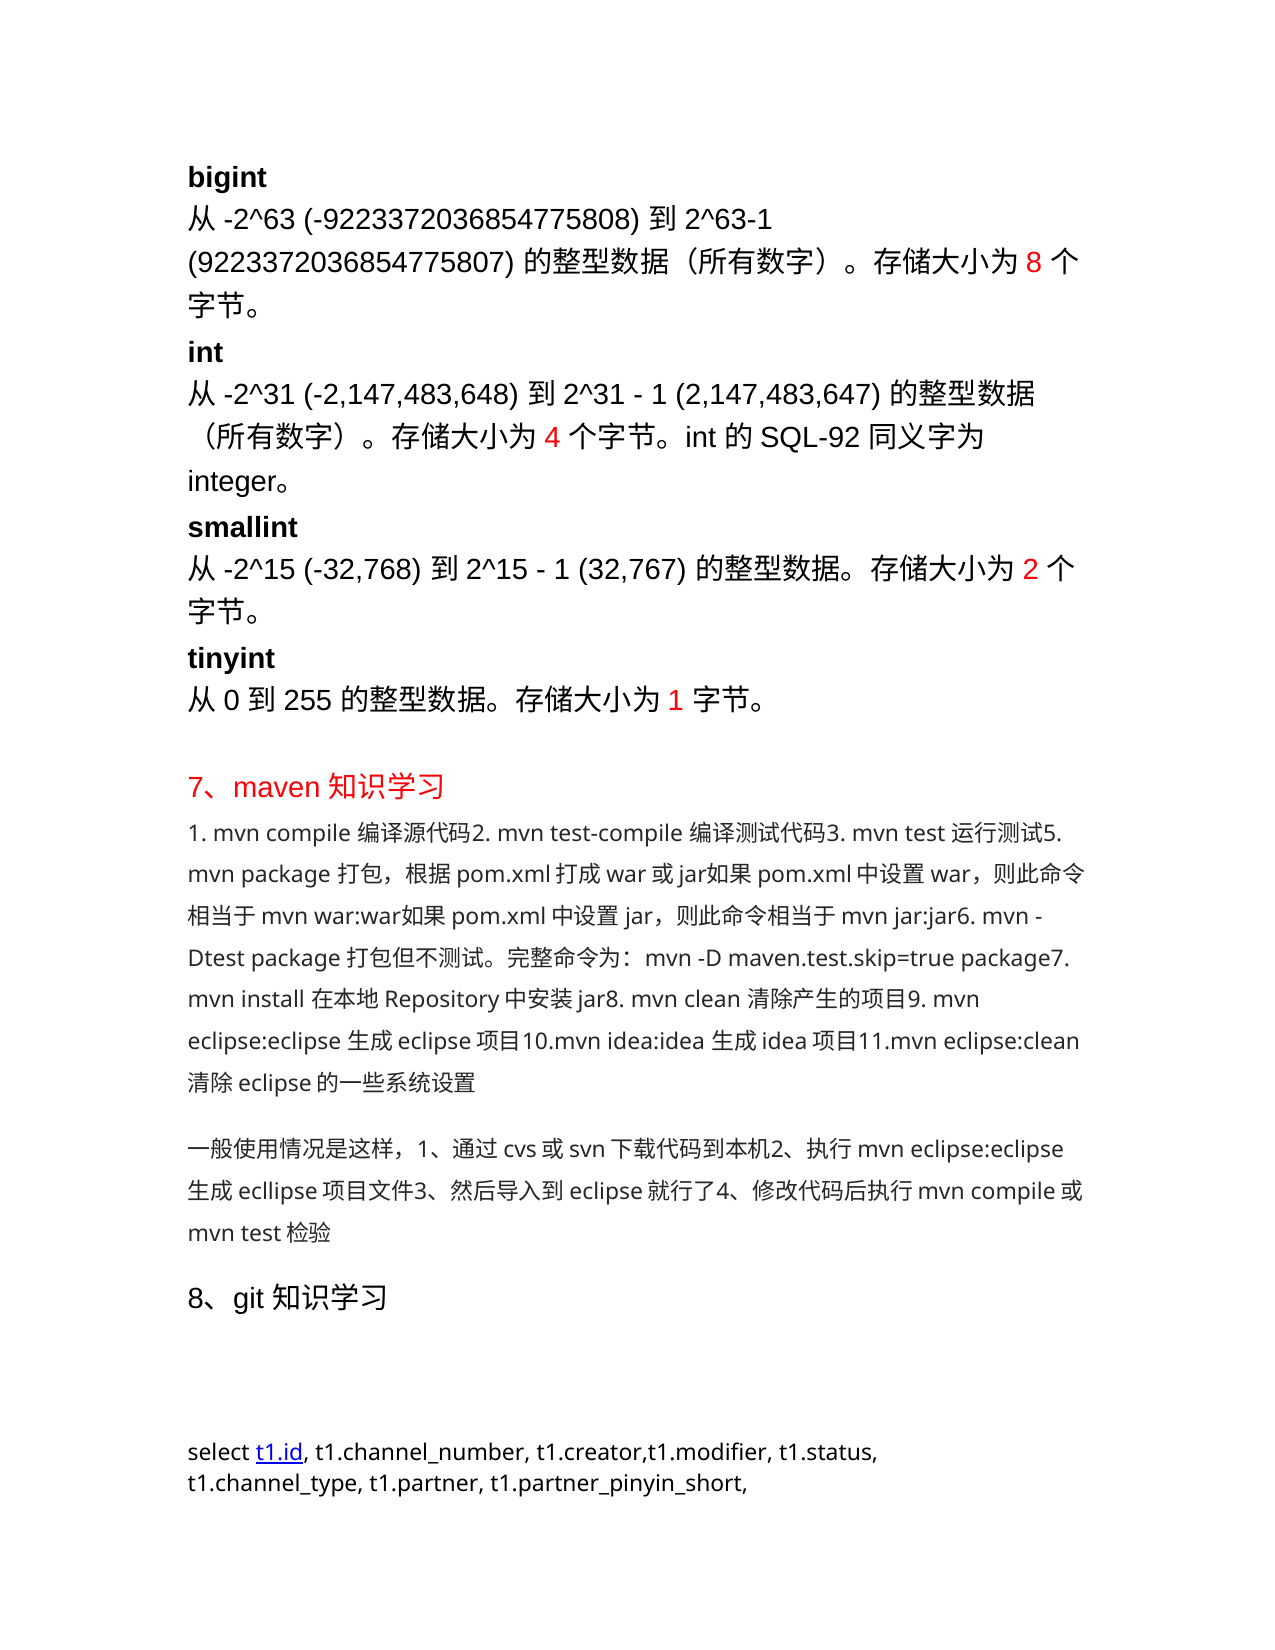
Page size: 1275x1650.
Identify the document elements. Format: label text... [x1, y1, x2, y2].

text int [187, 325, 1087, 369]
text 从 -2^15 (-32,768) 到 2^15 - 1 (32,767) 的整型数据。存储大小为 2 个字节。 [187, 544, 1087, 631]
text t1.channel_type, t1.partner, t1.partner_pinyin_short, [187, 1467, 1087, 1498]
text bigint [187, 150, 1087, 194]
text 从 -2^63 (-9223372036854775808) 到 2^63-1 (9223372036854775807) 的整型数据（所有数字）。存储大小为 8 个字节。 [187, 194, 1087, 325]
text 一般使用情况是这样， 1、通过cvs或svn下载代码到本机 2、执行mvn eclipse:eclipse生成ecllipse项目文件 3、然后导入到eclipse就行了 4、修改代码后执行mvn compile或mvn test检验 [187, 1123, 1087, 1248]
text smallint [187, 500, 1087, 544]
text 7、maven 知识学习 [187, 762, 1087, 806]
text 从 0 到 255 的整型数据。存储大小为 1 字节。 [187, 675, 1087, 719]
text tinyint [187, 631, 1087, 675]
text 1. mvn compile 编译源代码 2. mvn test-compile 编译测试代码 3. mvn test 运行测试 5. mvn package 打包，根据pom.xml打成war或jar 如果pom.xml中设置 war，则此命令相当于mvn war:war 如果pom.xml中设置 jar，则此命令相当于mvn jar:jar 6. mvn -Dtest package 打包但不测试。完整命令为：mvn -D maven.test.skip=true package 7. mvn install 在本地Repository中安装jar 8. mvn clean 清除产生的项目 9. mvn eclipse:eclipse 生成eclipse项目 10.mvn idea:idea 生成idea项目 11.mvn eclipse:clean 清除eclipse的一些系统设置 [187, 806, 1087, 1098]
text 从 -2^31 (-2,147,483,648) 到 2^31 - 1 (2,147,483,647) 的整型数据（所有数字）。存储大小为 4 个字节。int 的 SQL-92 同义字为 integer。 [187, 369, 1087, 500]
text select t1.id, t1.channel_number, t1.creator,t1.modifier, t1.status, [187, 1435, 1087, 1467]
text 8、git 知识学习 [187, 1273, 1087, 1317]
